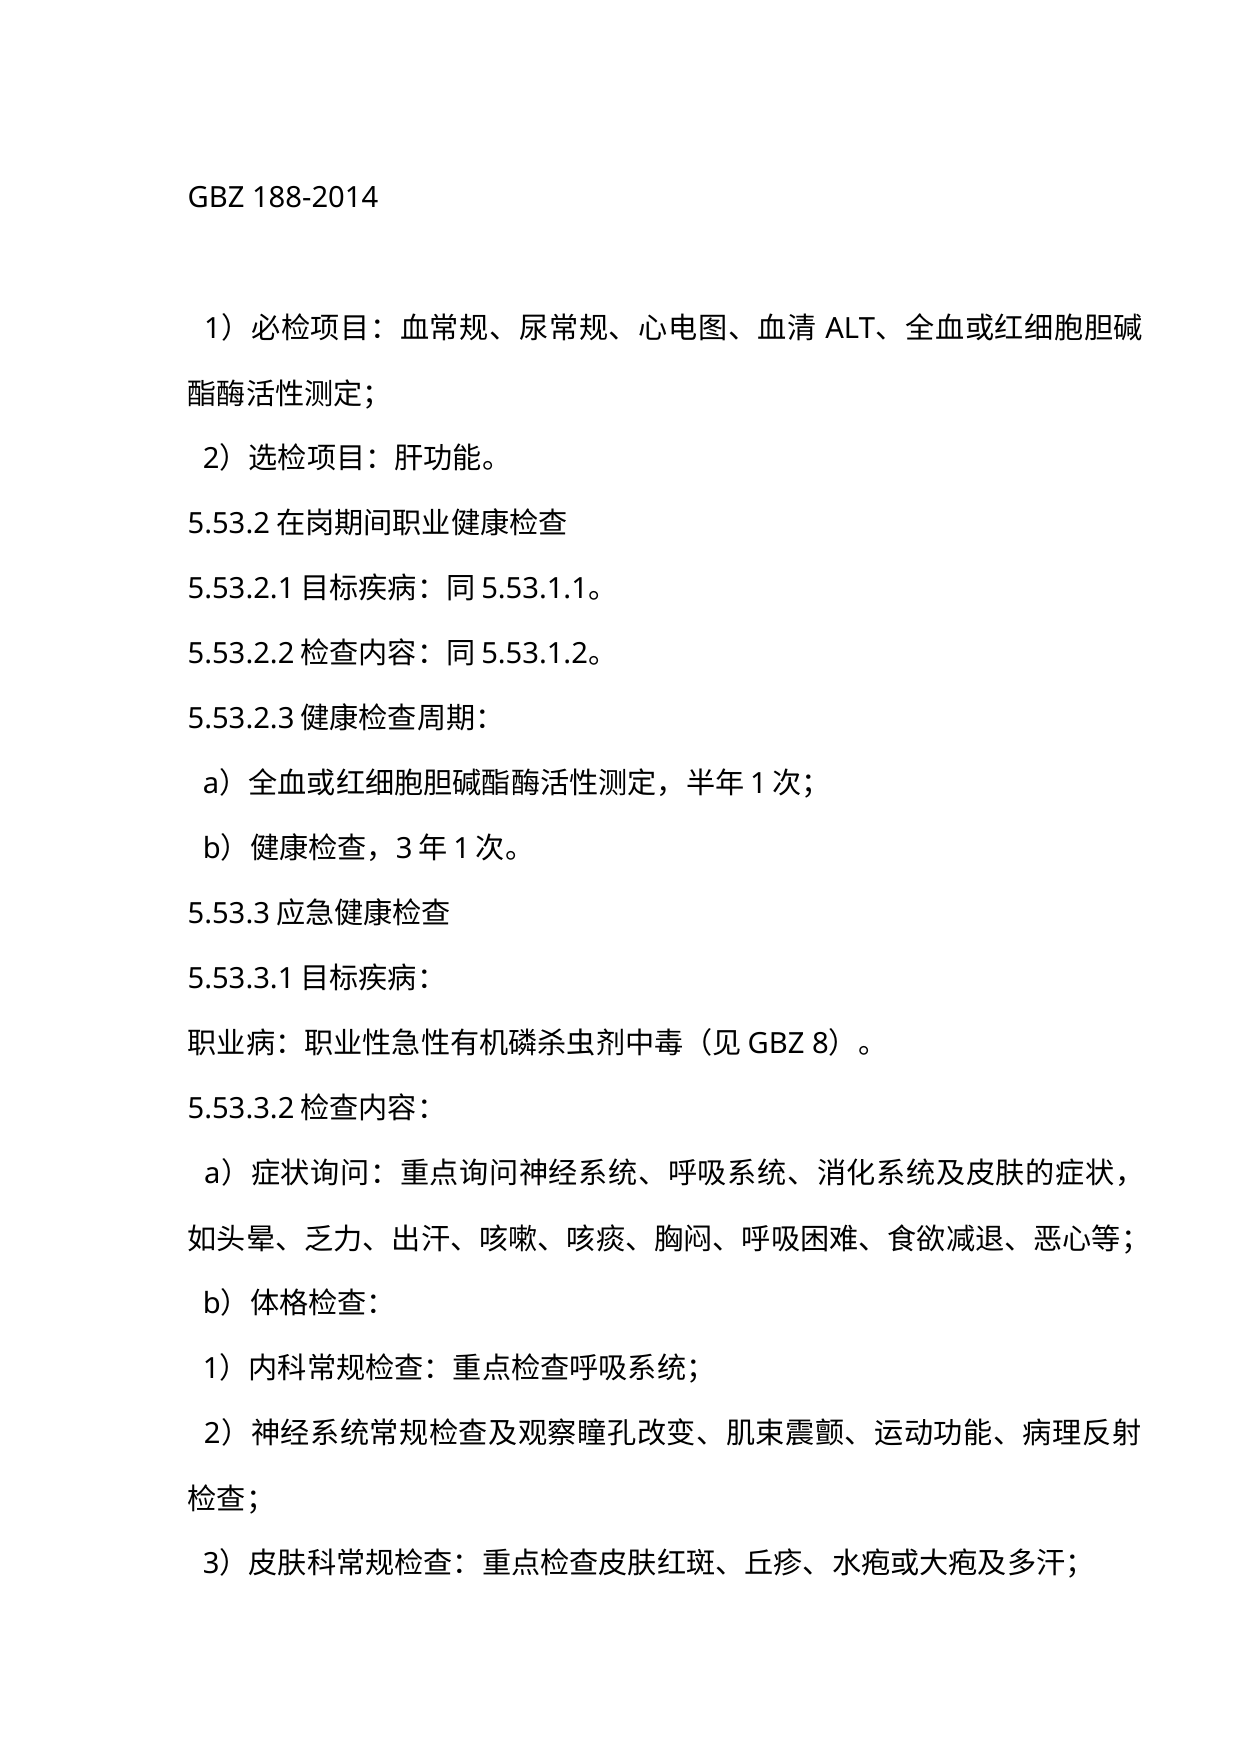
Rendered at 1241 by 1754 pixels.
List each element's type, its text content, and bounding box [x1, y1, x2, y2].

text a）全血或红细胞胆碱酯酶活性测定，半年1次； [187, 749, 1144, 814]
text 1）内科常规检查：重点检查呼吸系统； [187, 1334, 1144, 1399]
text 职业病：职业性急性有机磷杀虫剂中毒（见GBZ 8）。 [187, 1009, 1144, 1074]
text 5.53.2.2检查内容：同5.53.1.2。 [187, 619, 1144, 684]
text 5.53.2在岗期间职业健康检查 [187, 489, 1144, 554]
text a）症状询问：重点询问神经系统、呼吸系统、消化系统及皮肤的症状，如头晕、乏力、出汗、咳嗽、咳痰、胸闷、呼吸困难、食欲减退、恶心等； [187, 1139, 1144, 1269]
text 2）神经系统常规检查及观察瞳孔改变、肌束震颤、运动功能、病理反射检查； [187, 1399, 1144, 1529]
text GBZ 188-2014 [187, 164, 1144, 229]
text 5.53.2.1目标疾病：同5.53.1.1。 [187, 554, 1144, 619]
text 5.53.3.1目标疾病： [187, 944, 1144, 1009]
text 5.53.2.3健康检查周期： [187, 684, 1144, 749]
text 2）选检项目：肝功能。 [187, 424, 1144, 489]
text b）体格检查： [187, 1269, 1144, 1334]
text 5.53.3应急健康检查 [187, 879, 1144, 944]
text 5.53.3.2检查内容： [187, 1074, 1144, 1139]
text 3）皮肤科常规检查：重点检查皮肤红斑、丘疹、水疱或大疱及多汗； [187, 1529, 1144, 1594]
text b）健康检查，3年1次。 [187, 814, 1144, 879]
text 1）必检项目：血常规、尿常规、心电图、血清ALT、全血或红细胞胆碱酯酶活性测定； [187, 294, 1144, 424]
